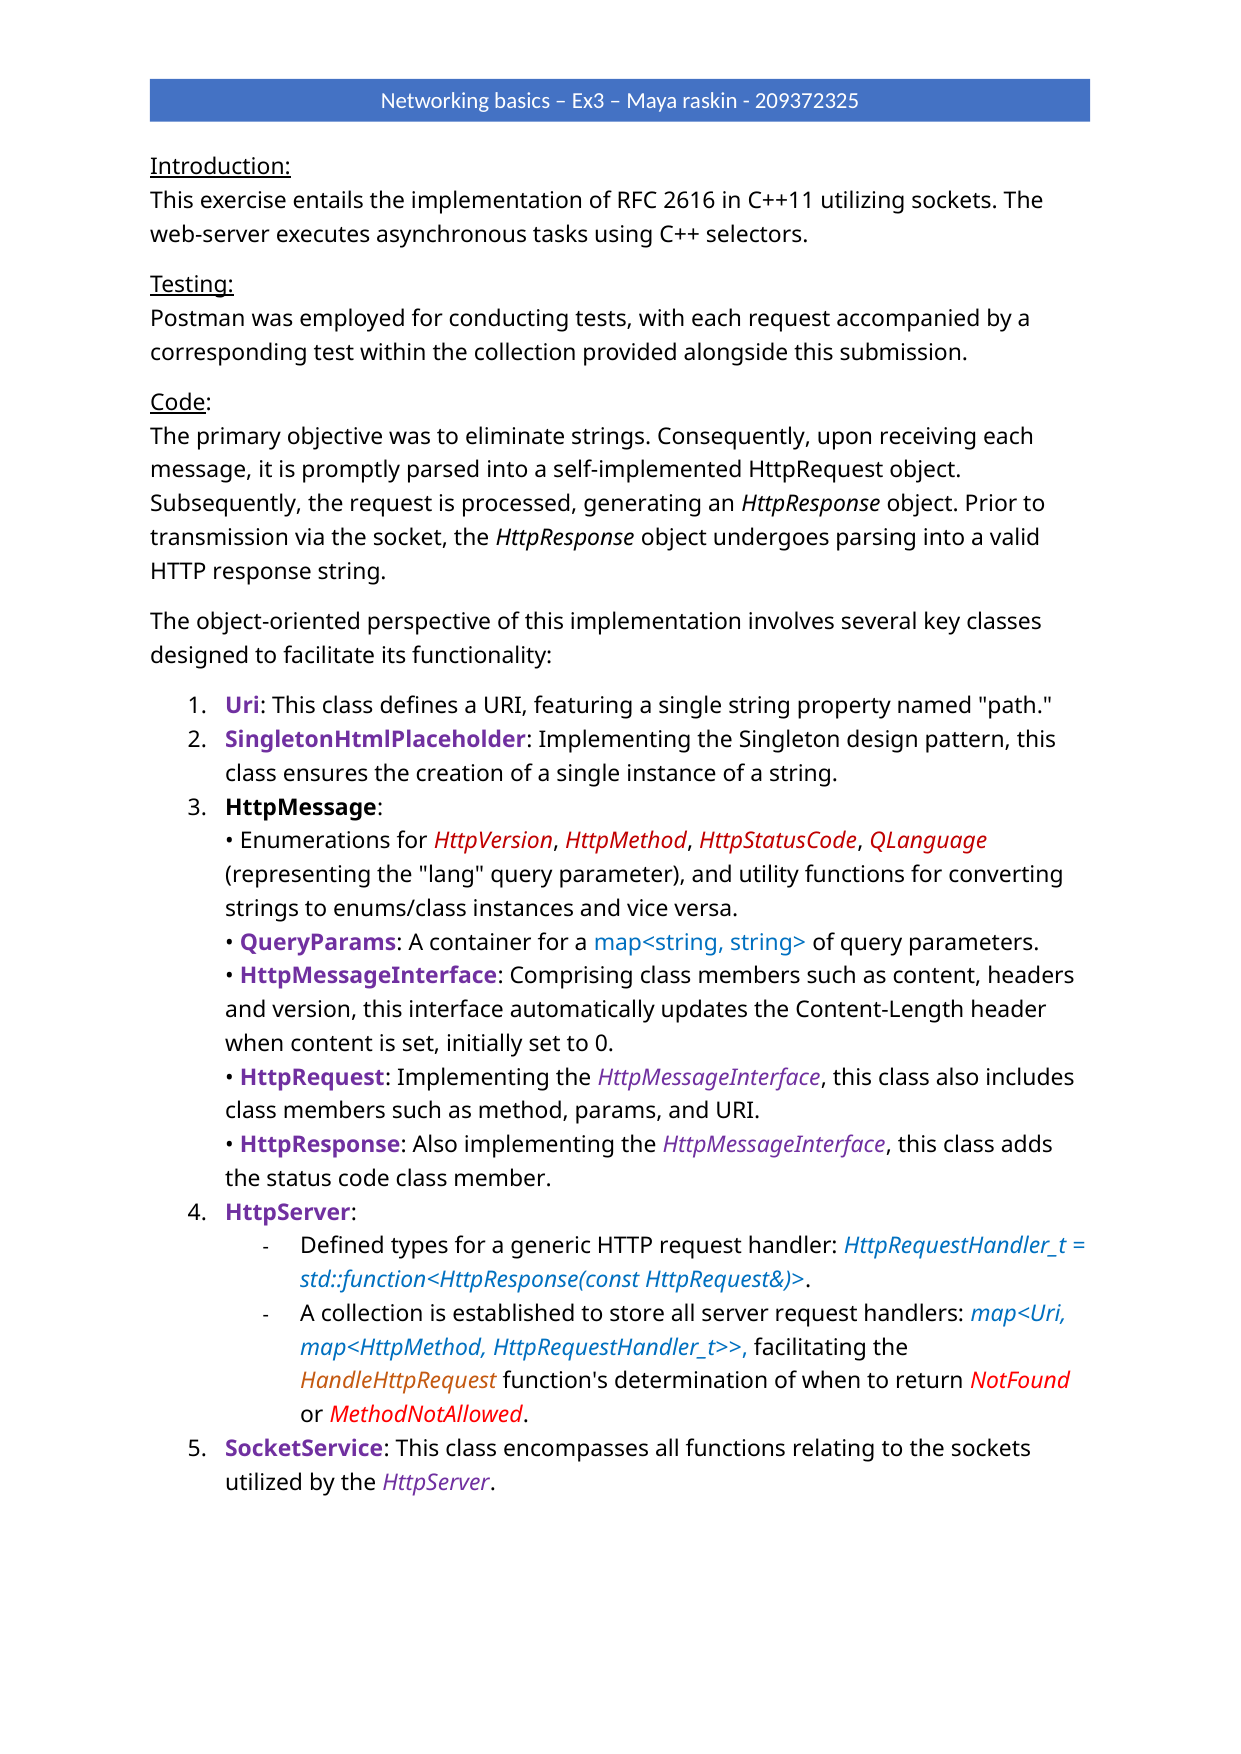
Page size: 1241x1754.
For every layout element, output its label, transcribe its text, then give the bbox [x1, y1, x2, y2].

list HttpServer: [187, 1195, 1090, 1227]
list • HttpRequest: Implementing the HttpMessageInterface, this class also includes class members such as method, params, and URI. [225, 1060, 1090, 1125]
list Uri: This class defines a URI, featuring a single string property named "path." [187, 689, 1090, 720]
text The object-oriented perspective of this implementation involves several key classes designed to facilitate its functionality: [150, 605, 1090, 670]
list SocketService: This class encompasses all functions relating to the sockets utilized by the HttpServer. [187, 1432, 1090, 1497]
list A collection is established to store all server request handlers: map<Uri, map<HttpMethod, HttpRequestHandler_t>>, facilitating the HandleHttpRequest function's determination of when to return NotFound or MethodNotAllowed. [262, 1297, 1090, 1429]
list • HttpResponse: Also implementing the HttpMessageInterface, this class adds the status code class member. [225, 1128, 1090, 1193]
list • QueryParams: A container for a map<string, string> of query parameters. [225, 925, 1090, 957]
list • Enumerations for HttpVersion, HttpMethod, HttpStatusCode, QLanguage (representing the "lang" query parameter), and utility functions for converting strings to enums/class instances and vice versa. [225, 824, 1090, 923]
list • HttpMessageInterface: Comprising class members such as content, headers and version, this interface automatically updates the Content-Length header when content is set, initially set to 0. [225, 959, 1090, 1058]
text Introduction: This exercise entails the implementation of RFC 2616 in C++11 utilizing sockets. The web-server executes asynchronous tasks using C++ selectors. [150, 150, 1090, 249]
text Testing: Postman was employed for conducting tests, with each request accompanied by a corresponding test within the collection provided alongside this submission. [150, 268, 1090, 367]
text Code: The primary objective was to eliminate strings. Consequently, upon receiving each message, it is promptly parsed into a self-implemented HttpRequest object. Subsequently, the request is processed, generating an HttpResponse object. Prior to transmission via the socket, the HttpResponse object undergoes parsing into a valid HTTP response string. [150, 386, 1090, 586]
list Defined types for a generic HTTP request handler: HttpRequestHandler_t = std::function<HttpResponse(const HttpRequest&)>. [262, 1229, 1090, 1294]
list SingletonHtmlPlaceholder: Implementing the Singleton design pattern, this class ensures the creation of a single instance of a string. [187, 723, 1090, 788]
list HttpMessage: [187, 790, 1090, 822]
